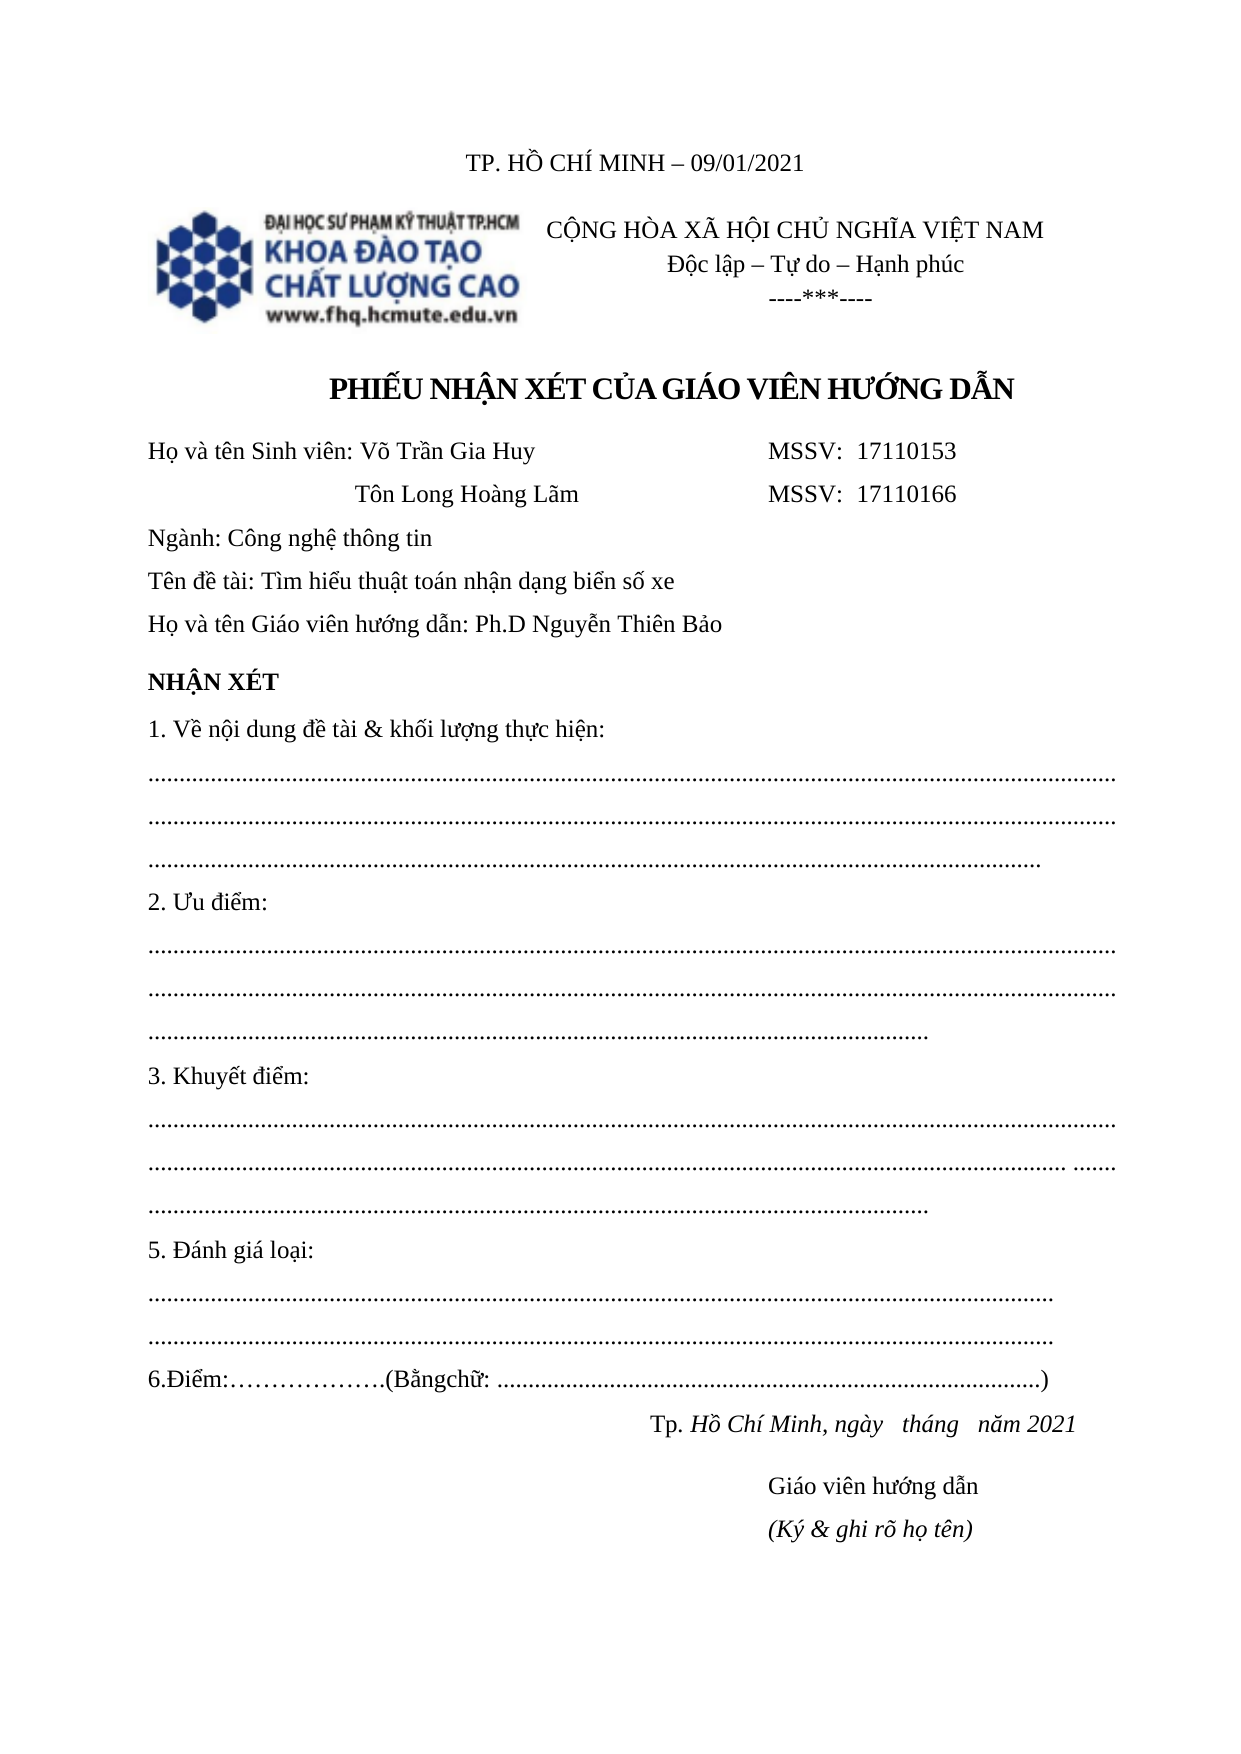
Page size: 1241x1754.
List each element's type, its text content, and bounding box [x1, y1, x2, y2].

text Tên đề tài: Tìm hiểu thuật toán nhận dạng biển số xe [148, 566, 1117, 594]
text Họ và tên Giáo viên hướng dẫn: Ph.D Nguyễn Thiên Bảo [148, 609, 1117, 638]
text ................................................................................................................................................. [148, 1278, 1117, 1307]
text TP. HỒ CHÍ MINH – 09/01/2021 [148, 148, 1122, 176]
text ................................................................................................................................................................................................................................................................................................................................................................................................................................................... [148, 930, 1117, 1045]
text 3. Khuyết điểm: [148, 1061, 1048, 1090]
text NHẬN XÉT [148, 667, 1122, 695]
text Ngành: Công nghệ thông tin [148, 523, 1117, 551]
text ................................................................................................................................................. [148, 1321, 1117, 1350]
text .............................................................................................................................................................................................................................................................................................................. .................................................................................................................................... [148, 1104, 1117, 1219]
text 5. Đánh giá loại: [148, 1235, 1048, 1264]
picture [147, 207, 528, 334]
text 1. Về nội dung đề tài & khối lượng thực hiện: [148, 714, 1122, 743]
text Độc lập – Tự do – Hạnh phúc [528, 249, 971, 278]
text Họ và tên Sinh viên: Võ Trần Gia Huy MSSV: 17110153 [148, 436, 1117, 465]
text ..................................................................................................................................................................................................................................................................................................................................................................................................................................................................... [148, 758, 1117, 873]
text Tp. Hồ Chí Minh, ngày tháng năm 2021 [148, 1408, 1122, 1439]
text (Ký & ghi rõ họ tên) [148, 1514, 1117, 1543]
text CỘNG HÒA XÃ HỘI CHỦ NGHĨA VIỆT NAM [528, 215, 1117, 244]
text 6.Điểm:……………….(Bằngchữ: .......................................................................................) [148, 1364, 1117, 1393]
text ----***---- [528, 283, 872, 312]
text Giáo viên hướng dẫn [148, 1471, 1117, 1500]
title PHIẾU NHẬN XÉT CỦA GIÁO VIÊN HƯỚNG DẪN [223, 370, 1122, 406]
text 2. Ưu điểm: [148, 887, 1117, 916]
text Tôn Long Hoàng Lãm MSSV: 17110166 [148, 479, 1117, 508]
